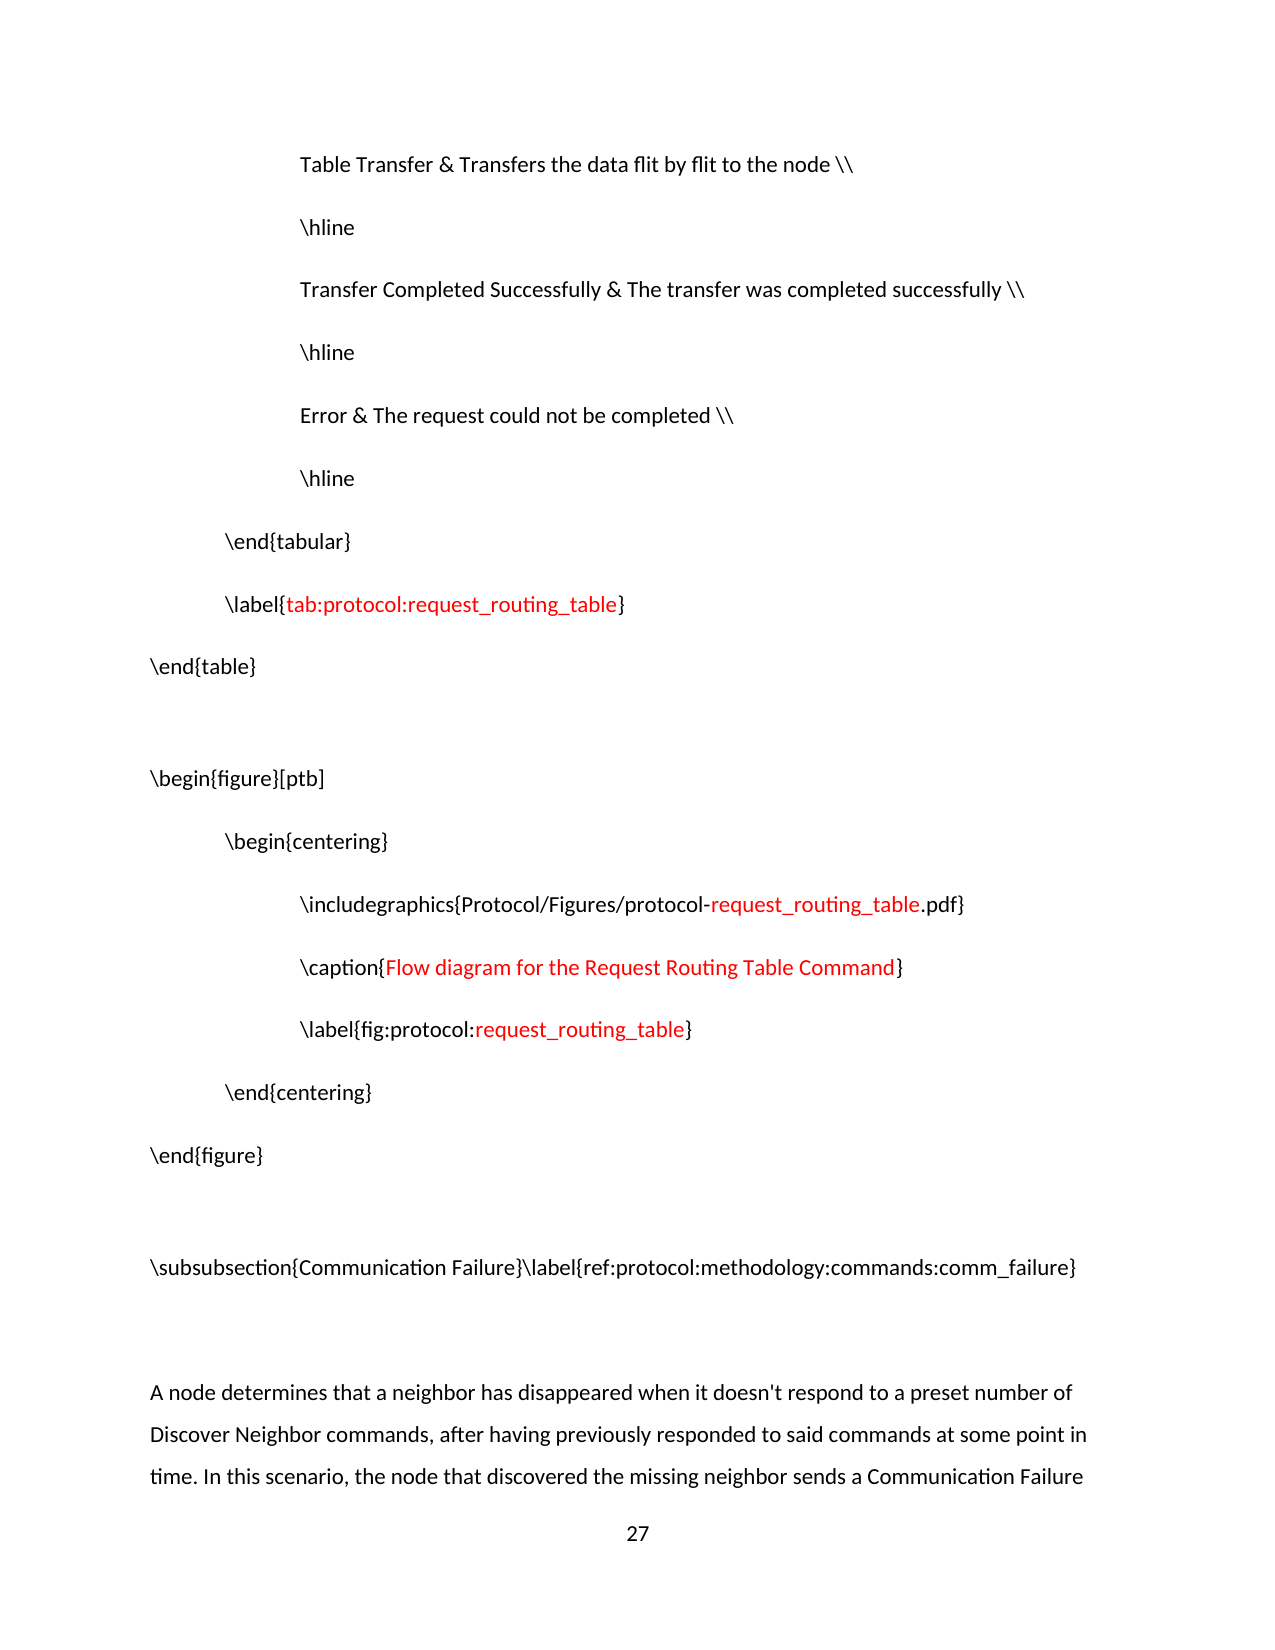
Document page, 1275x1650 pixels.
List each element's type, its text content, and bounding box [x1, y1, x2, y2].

text \hline [300, 464, 1125, 492]
text \hline [300, 213, 1125, 241]
text \end{table} [150, 652, 1125, 681]
text Transfer Completed Successfully & The transfer was completed successfully \\ [300, 276, 1125, 304]
text \hline [300, 338, 1125, 366]
text \label{fig:protocol:request_routing_table} [150, 1015, 1125, 1043]
text \label{tab:protocol:request_routing_table} [150, 590, 1125, 618]
text Error & The request could not be completed \\ [300, 401, 1125, 429]
text Table Transfer & Transfers the data flit by flit to the node \\ [300, 150, 1125, 178]
text \subsubsection{Communication Failure}\label{ref:protocol:methodology:commands:comm_failure} [150, 1253, 1125, 1281]
text \end{figure} [150, 1141, 1125, 1169]
text \caption{Flow diagram for the Request Routing Table Command} [150, 953, 1125, 981]
text \end{tabular} [150, 527, 1125, 555]
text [150, 1378, 1125, 1490]
text \includegraphics{Protocol/Figures/protocol-request_routing_table.pdf} [150, 890, 1125, 918]
text \begin{centering} [150, 827, 1125, 855]
text \end{centering} [150, 1078, 1125, 1106]
text \begin{figure}[ptb] [150, 764, 1125, 792]
